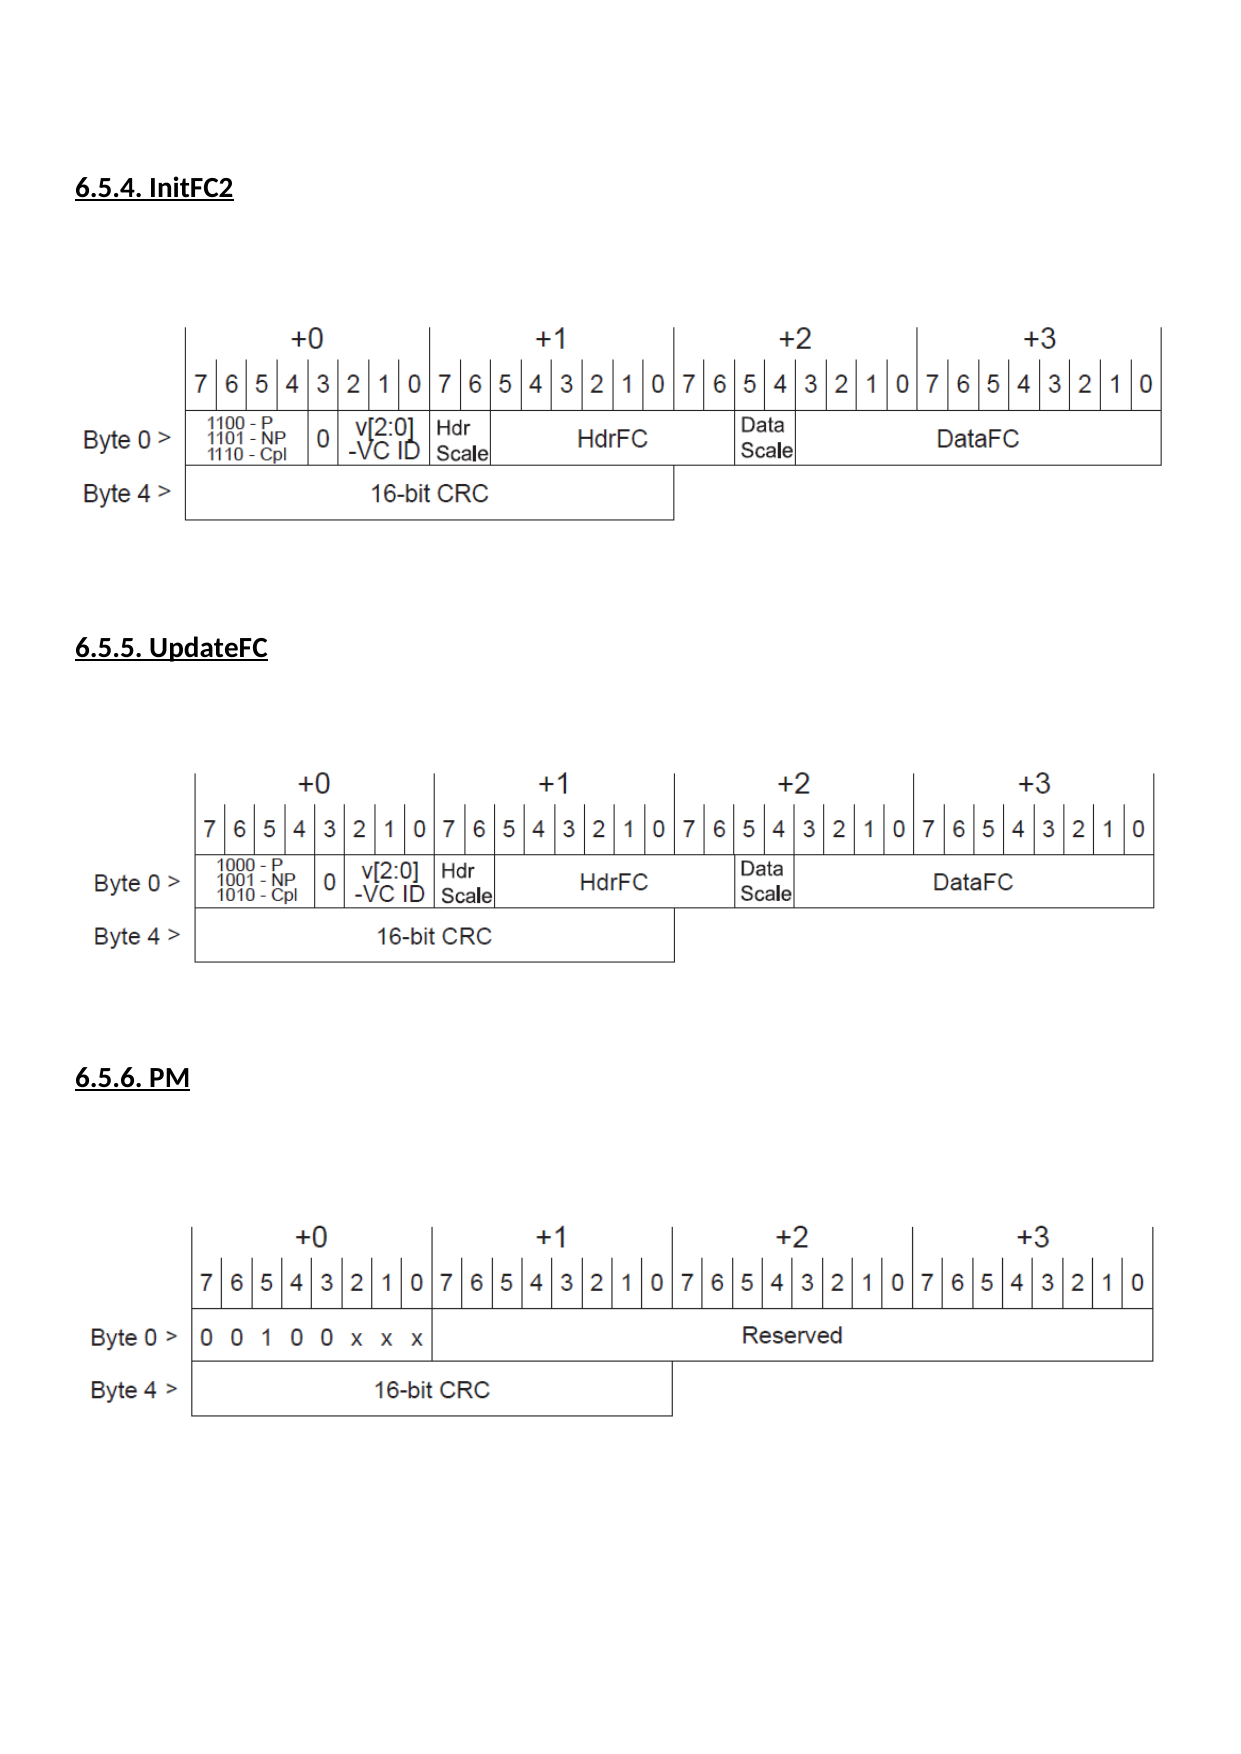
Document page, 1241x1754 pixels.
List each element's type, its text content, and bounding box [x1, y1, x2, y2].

picture [74, 1203, 1165, 1436]
picture [75, 749, 1166, 986]
subtitle 6.5.5. UpdateFC [75, 629, 1165, 665]
subtitle 6.5.4. InitFC2 [75, 169, 1165, 204]
subtitle 6.5.6. PM [75, 1059, 1165, 1094]
picture [74, 309, 1165, 542]
